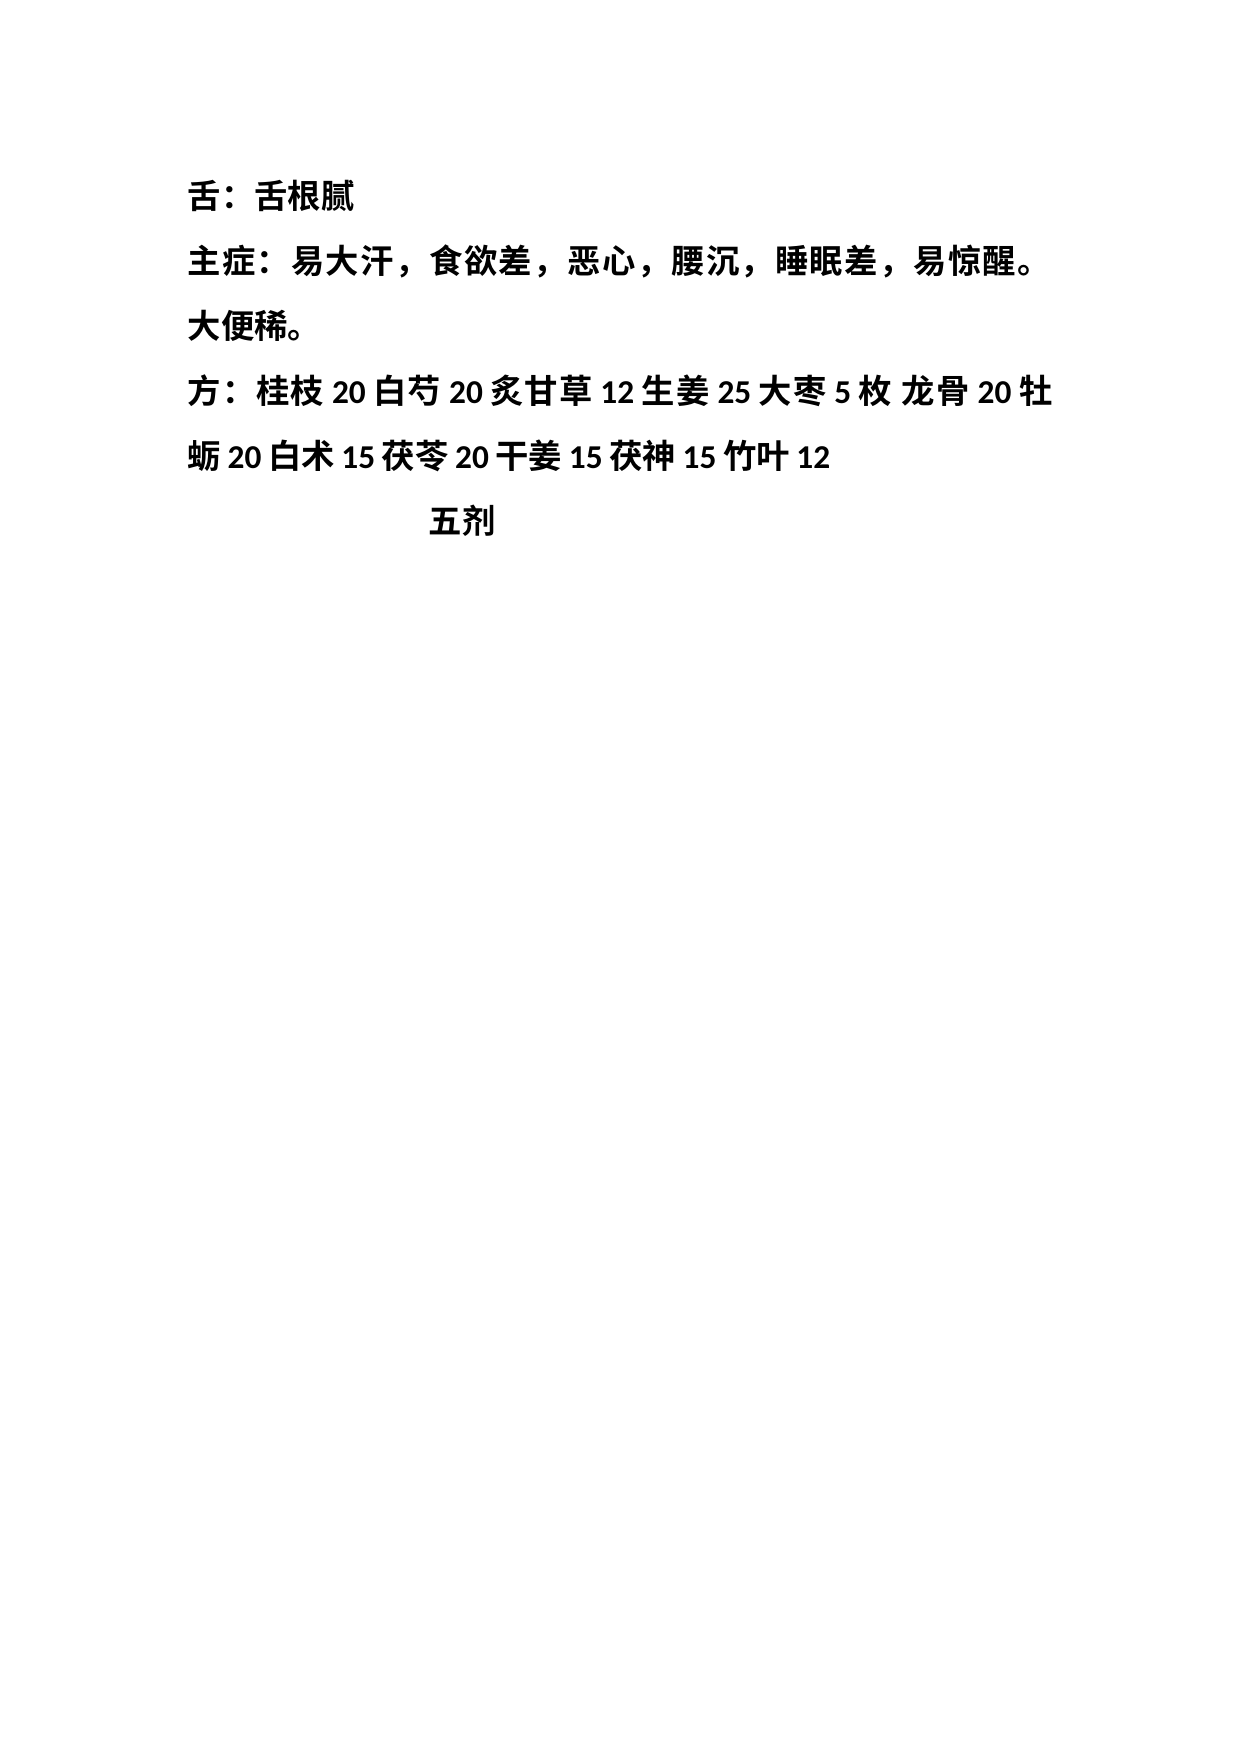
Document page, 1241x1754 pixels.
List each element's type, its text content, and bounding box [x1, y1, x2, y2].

text 五剂 [187, 487, 1053, 552]
text 方：桂枝20白芍20炙甘草12生姜25大枣5枚 龙骨20牡蛎20白术15茯苓20干姜15茯神15竹叶12 [187, 357, 1053, 487]
text 主症：易大汗，食欲差，恶心，腰沉，睡眠差，易惊醒。大便稀。 [187, 227, 1053, 357]
text 舌：舌根腻 [187, 162, 1053, 227]
